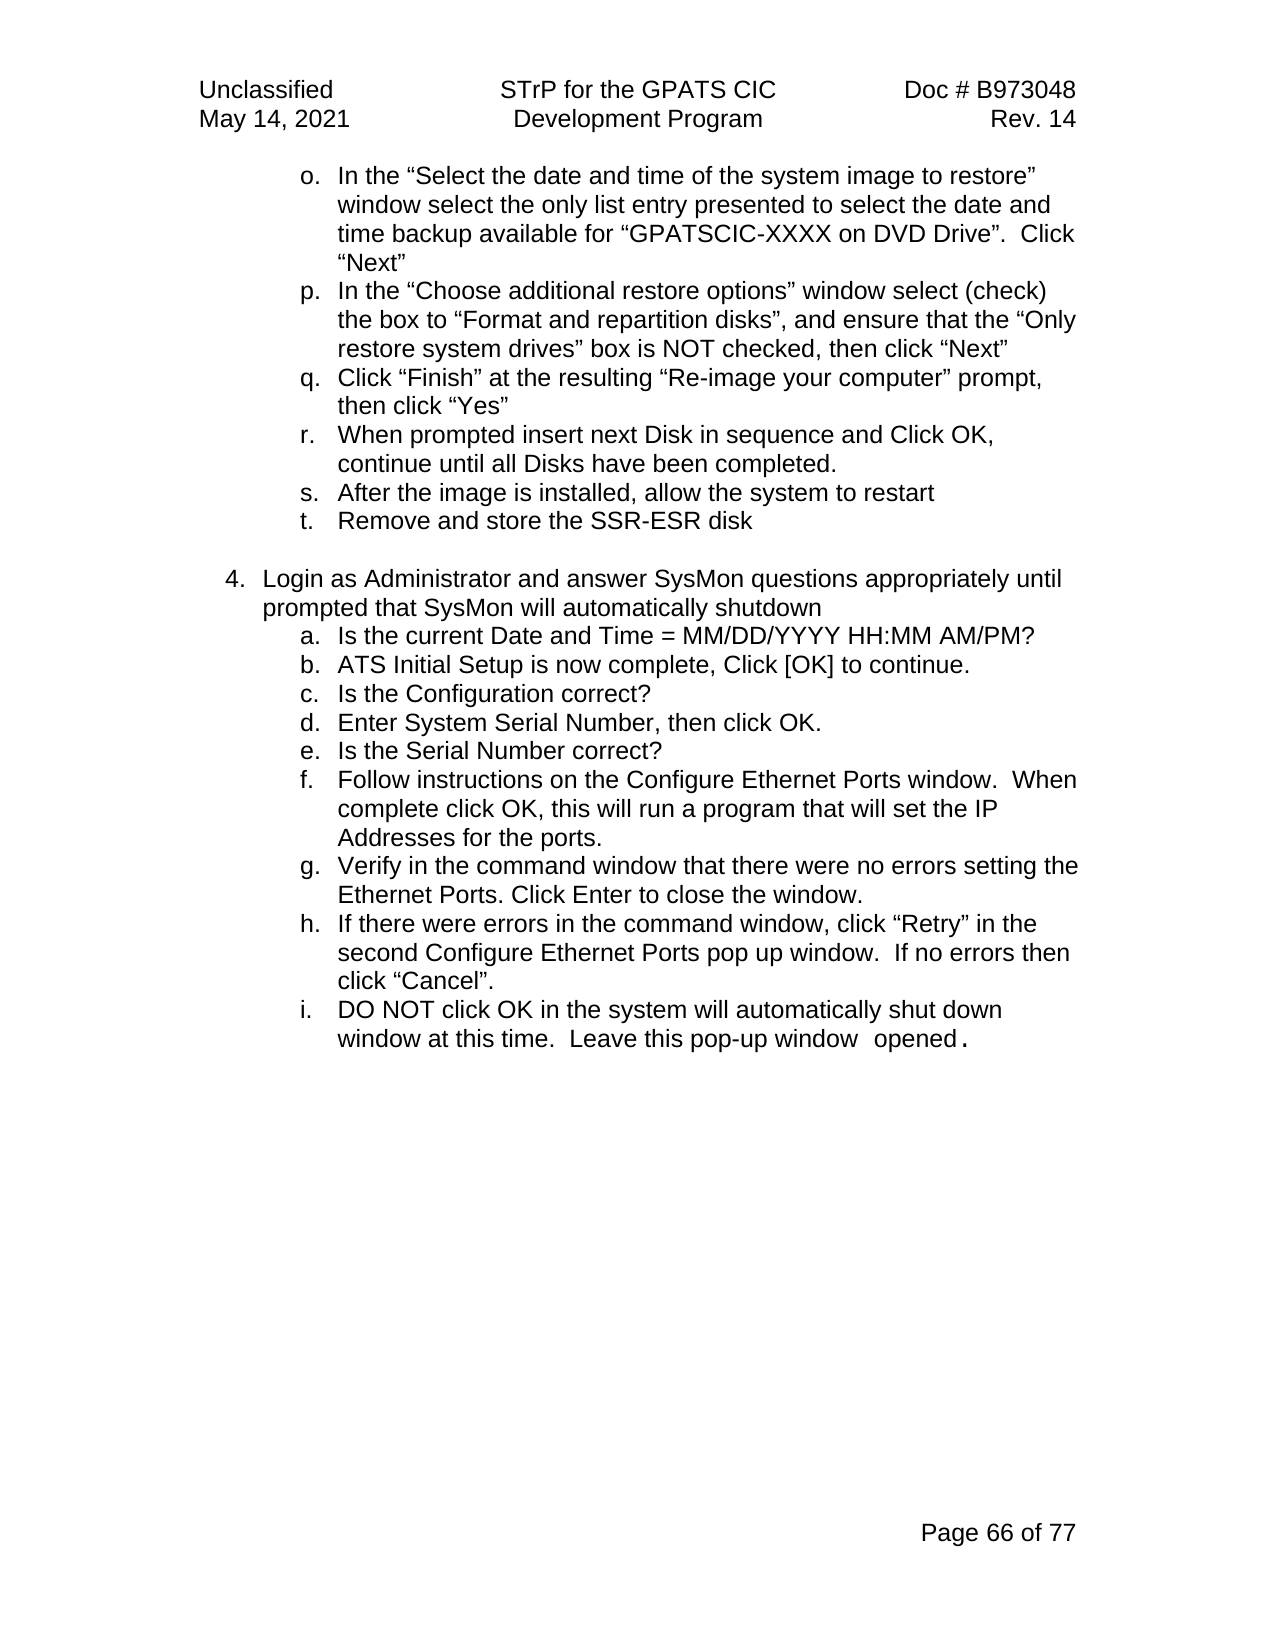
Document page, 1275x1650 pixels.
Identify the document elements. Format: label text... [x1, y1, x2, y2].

list ATS Initial Setup is now complete, Click [OK] to continue. [300, 650, 1087, 679]
list Enter System Serial Number, then click OK. [300, 707, 1087, 736]
list DO NOT click OK in the system will automatically shut down window at this time. Leave this pop-up window opened. [300, 995, 1087, 1055]
list In the “Select the date and time of the system image to restore” window select the only list entry presented to select the date and time backup available for “GPATSCIC-XXXX on DVD Drive”. Click “Next” [300, 161, 1087, 276]
list Is the Serial Number correct? [300, 736, 1087, 765]
list Verify in the command window that there were no errors setting the Ethernet Ports. Click Enter to close the window. [300, 851, 1087, 909]
list Login as Administrator and answer SysMon questions appropriately until prompted that SysMon will automatically shutdown [225, 564, 1087, 621]
list Is the Configuration correct? [300, 679, 1087, 707]
list If there were errors in the command window, click “Retry” in the second Configure Ethernet Ports pop up window. If no errors then click “Cancel”. [300, 909, 1087, 995]
list In the “Choose additional restore options” window select (check) the box to “Format and repartition disks”, and ensure that the “Only restore system drives” box is NOT checked, then click “Next” [300, 276, 1087, 362]
list Is the current Date and Time = MM/DD/YYYY HH:MM AM/PM? [300, 621, 1087, 650]
list Click “Finish” at the resulting “Re-image your computer” prompt, then click “Yes” [300, 362, 1087, 420]
list After the image is installed, allow the system to restart [300, 477, 1087, 506]
list Remove and store the SSR-ESR disk [300, 506, 1087, 535]
list When prompted insert next Disk in sequence and Click OK, continue until all Disks have been completed. [300, 420, 1087, 477]
list Follow instructions on the Configure Ethernet Ports window. When complete click OK, this will run a program that will set the IP Addresses for the ports. [300, 765, 1087, 851]
